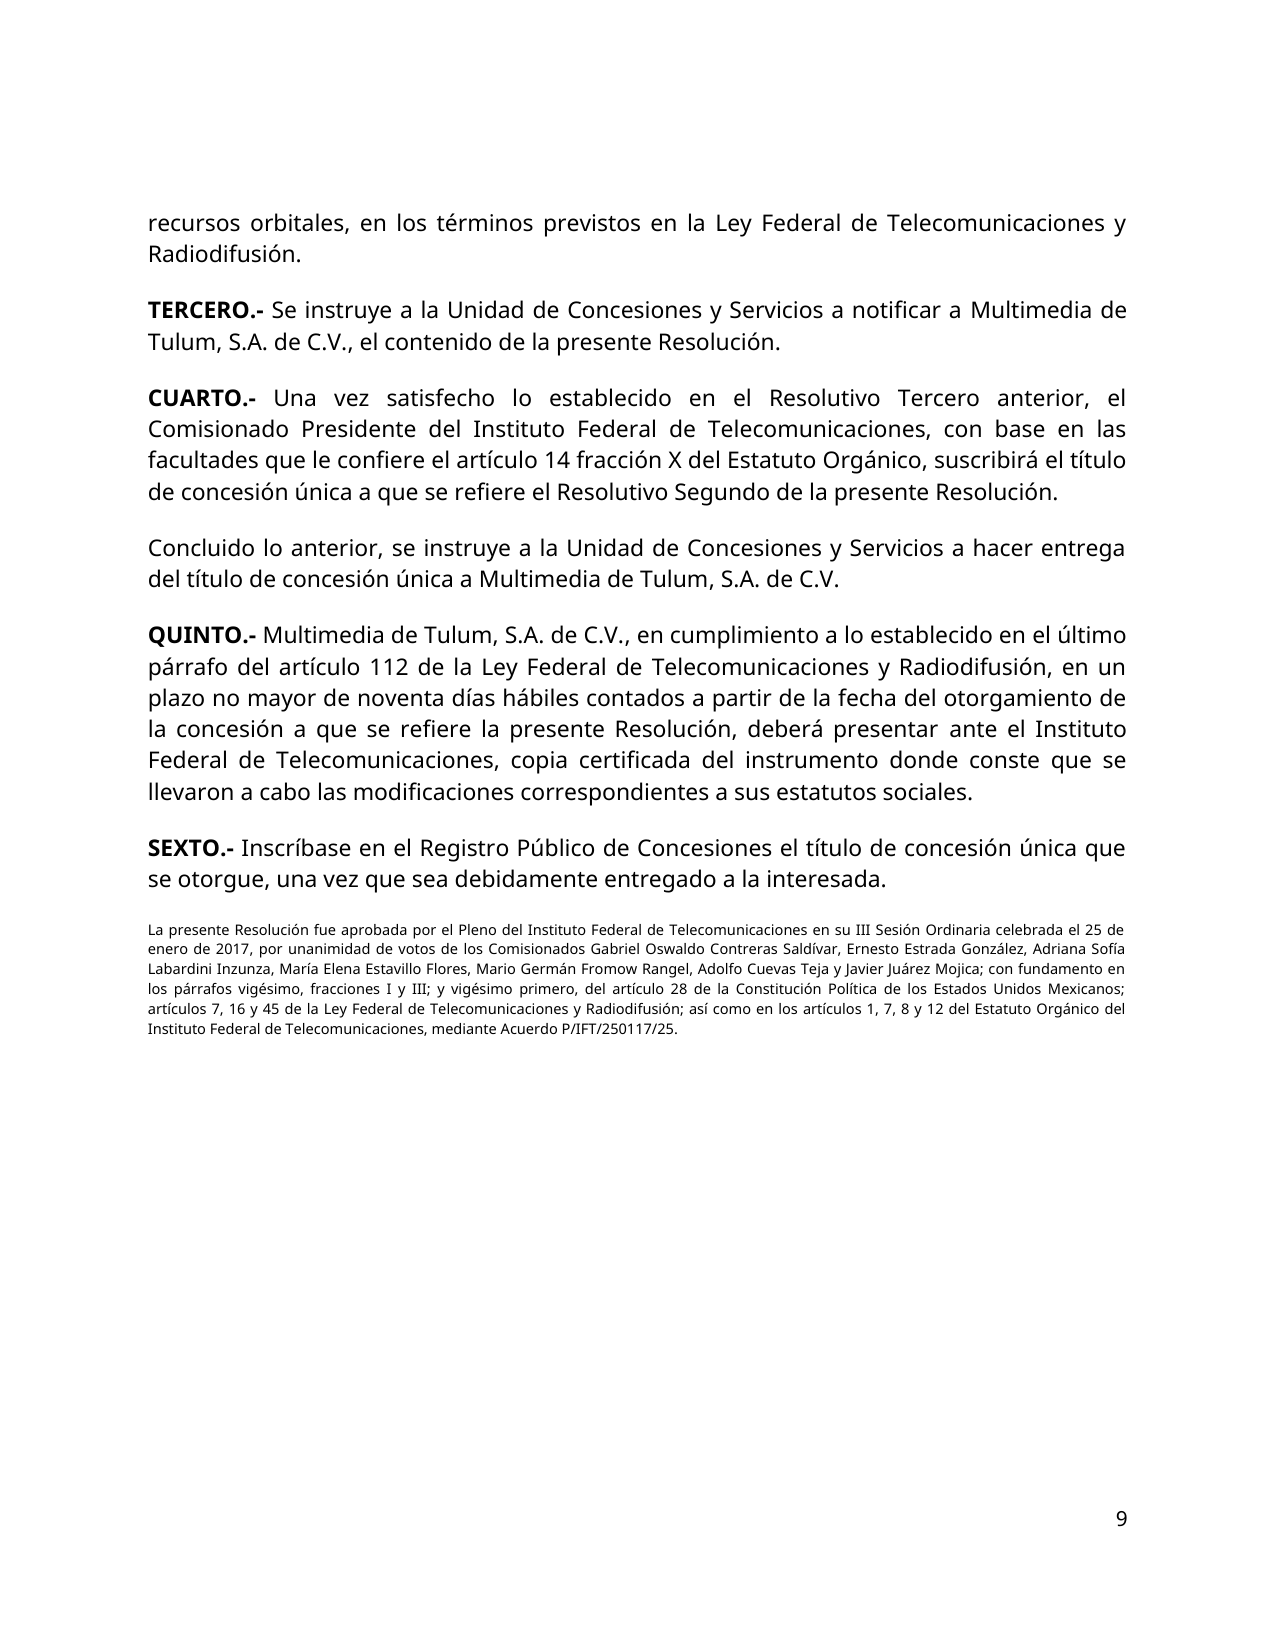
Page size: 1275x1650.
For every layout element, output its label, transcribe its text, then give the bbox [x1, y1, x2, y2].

text Concluido lo anterior, se instruye a la Unidad de Concesiones y Servicios a hacer entrega del título de concesión única a Multimedia de Tulum, S.A. de C.V. [148, 532, 1127, 594]
text SEXTO.- Inscríbase en el Registro Público de Concesiones el título de concesión única que se otorgue, una vez que sea debidamente entregado a la interesada. [148, 832, 1127, 894]
text CUARTO.- Una vez satisfecho lo establecido en el Resolutivo Tercero anterior, el Comisionado Presidente del Instituto Federal de Telecomunicaciones, con base en las facultades que le confiere el artículo 14 fracción X del Estatuto Orgánico, suscribirá el título de concesión única a que se refiere el Resolutivo Segundo de la presente Resolución. [148, 382, 1127, 507]
text QUINTO.- Multimedia de Tulum, S.A. de C.V., en cumplimiento a lo establecido en el último párrafo del artículo 112 de la Ley Federal de Telecomunicaciones y Radiodifusión, en un plazo no mayor de noventa días hábiles contados a partir de la fecha del otorgamiento de la concesión a que se refiere la presente Resolución, deberá presentar ante el Instituto Federal de Telecomunicaciones, copia certificada del instrumento donde conste que se llevaron a cabo las modificaciones correspondientes a sus estatutos sociales. [148, 619, 1127, 807]
text TERCERO.- Se instruye a la Unidad de Concesiones y Servicios a notificar a Multimedia de Tulum, S.A. de C.V., el contenido de la presente Resolución. [148, 294, 1127, 357]
text La presente Resolución fue aprobada por el Pleno del Instituto Federal de Telecomunicaciones en su III Sesión Ordinaria celebrada el 25 de enero de 2017, por unanimidad de votos de los Comisionados Gabriel Oswaldo Contreras Saldívar, Ernesto Estrada González, Adriana Sofía Labardini Inzunza, María Elena Estavillo Flores, Mario Germán Fromow Rangel, Adolfo Cuevas Teja y Javier Juárez Mojica; con fundamento en los párrafos vigésimo, fracciones I y III; y vigésimo primero, del artículo 28 de la Constitución Política de los Estados Unidos Mexicanos; artículos 7, 16 y 45 de la Ley Federal de Telecomunicaciones y Radiodifusión; así como en los artículos 1, 7, 8 y 12 del Estatuto Orgánico del Instituto Federal de Telecomunicaciones, mediante Acuerdo P/IFT/250117/25. [148, 919, 1127, 1039]
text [148, 207, 1127, 269]
